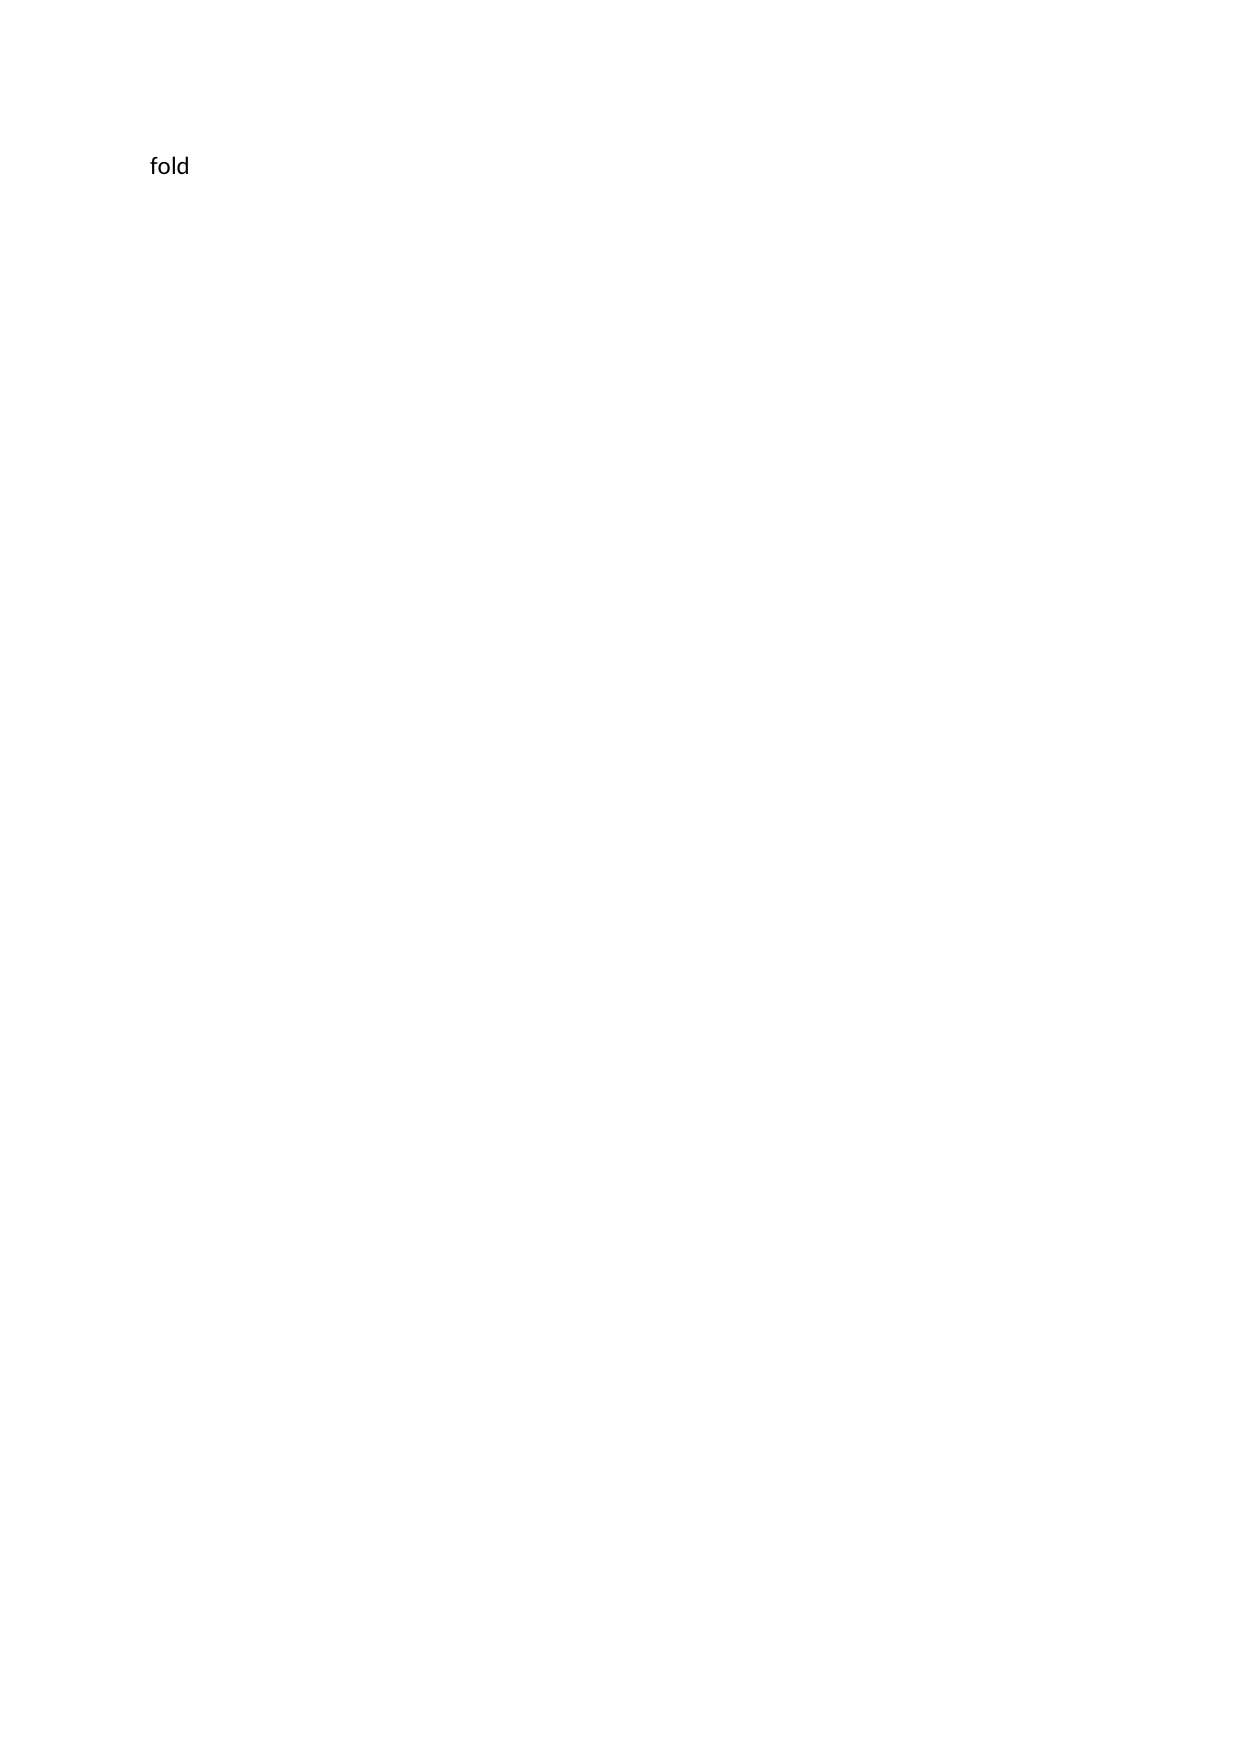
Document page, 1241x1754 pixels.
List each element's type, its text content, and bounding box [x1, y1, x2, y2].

text fold [150, 150, 1090, 181]
